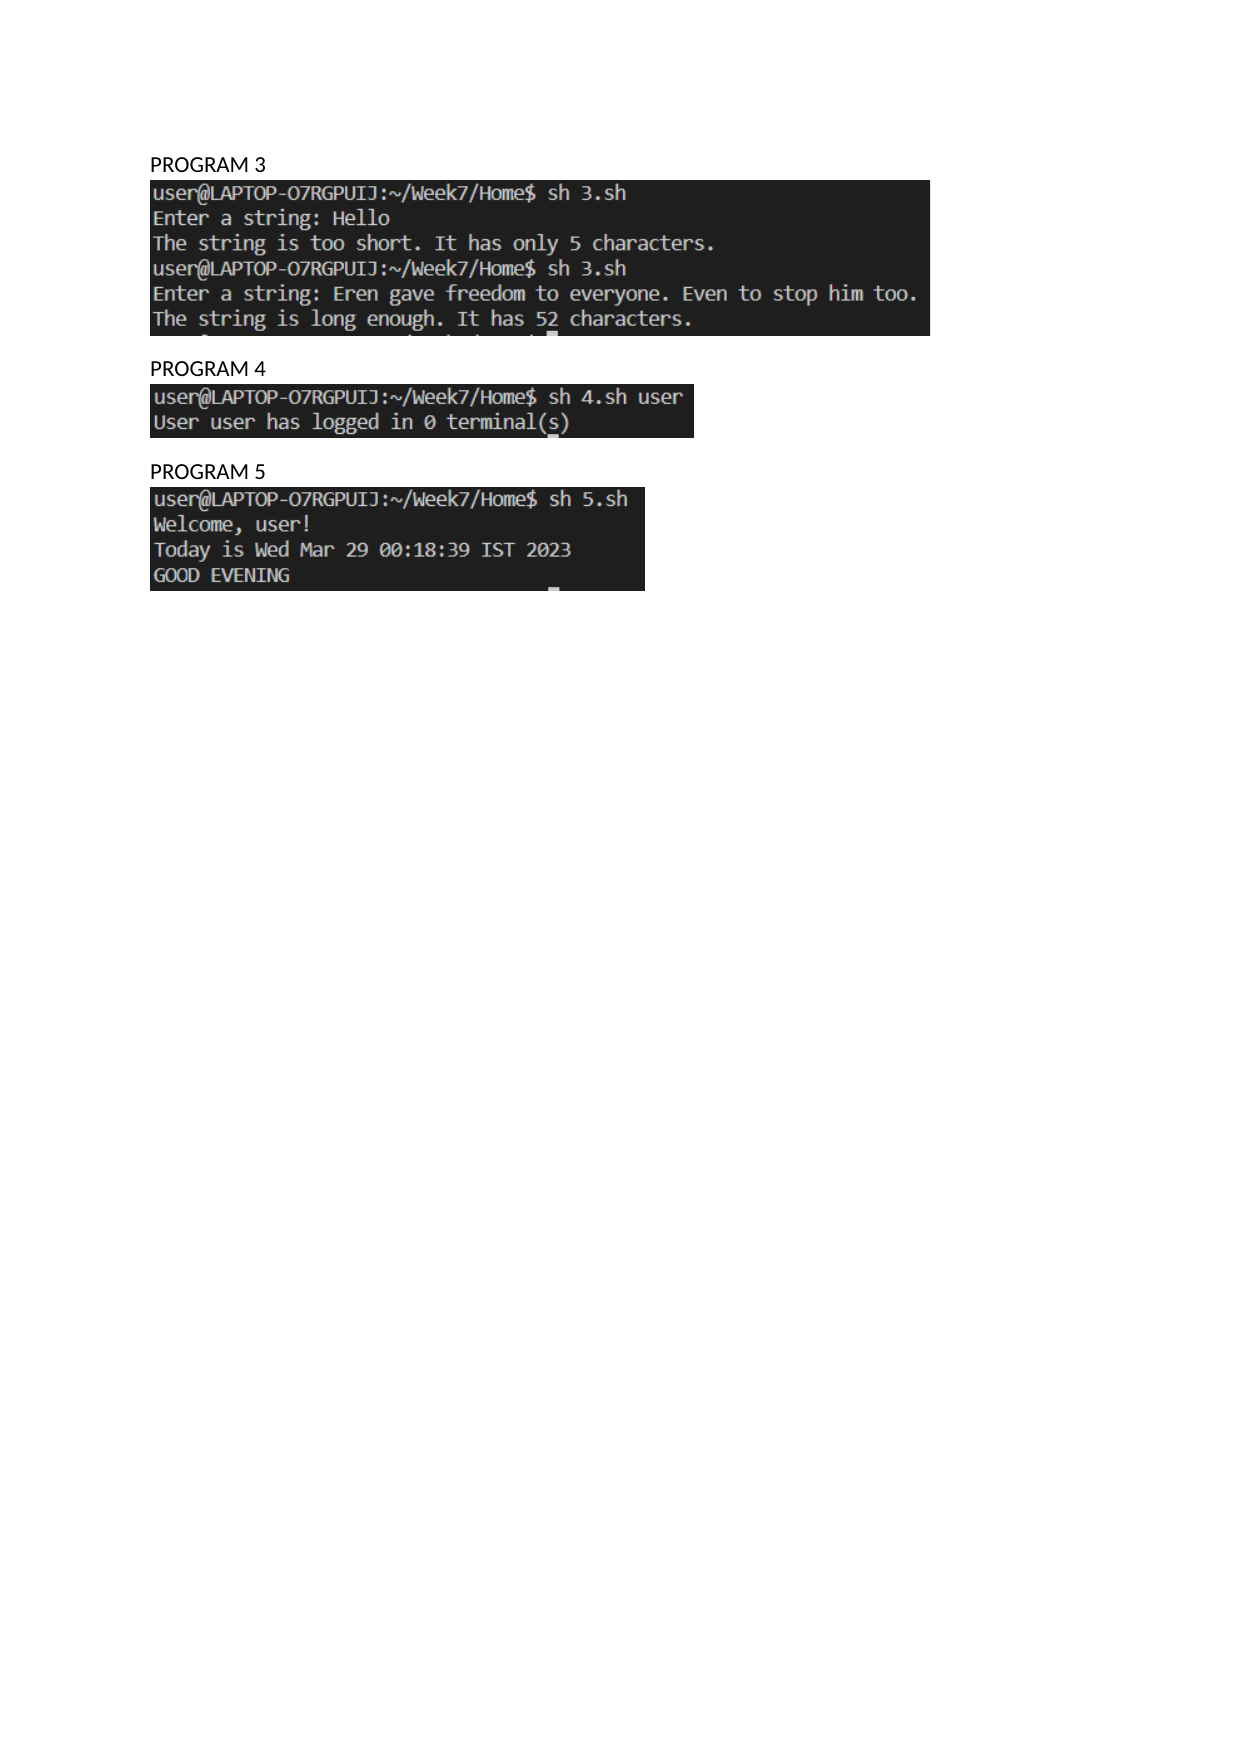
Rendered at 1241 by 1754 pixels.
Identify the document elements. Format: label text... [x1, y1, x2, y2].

picture [150, 384, 694, 438]
picture [150, 487, 645, 591]
picture [150, 180, 930, 336]
